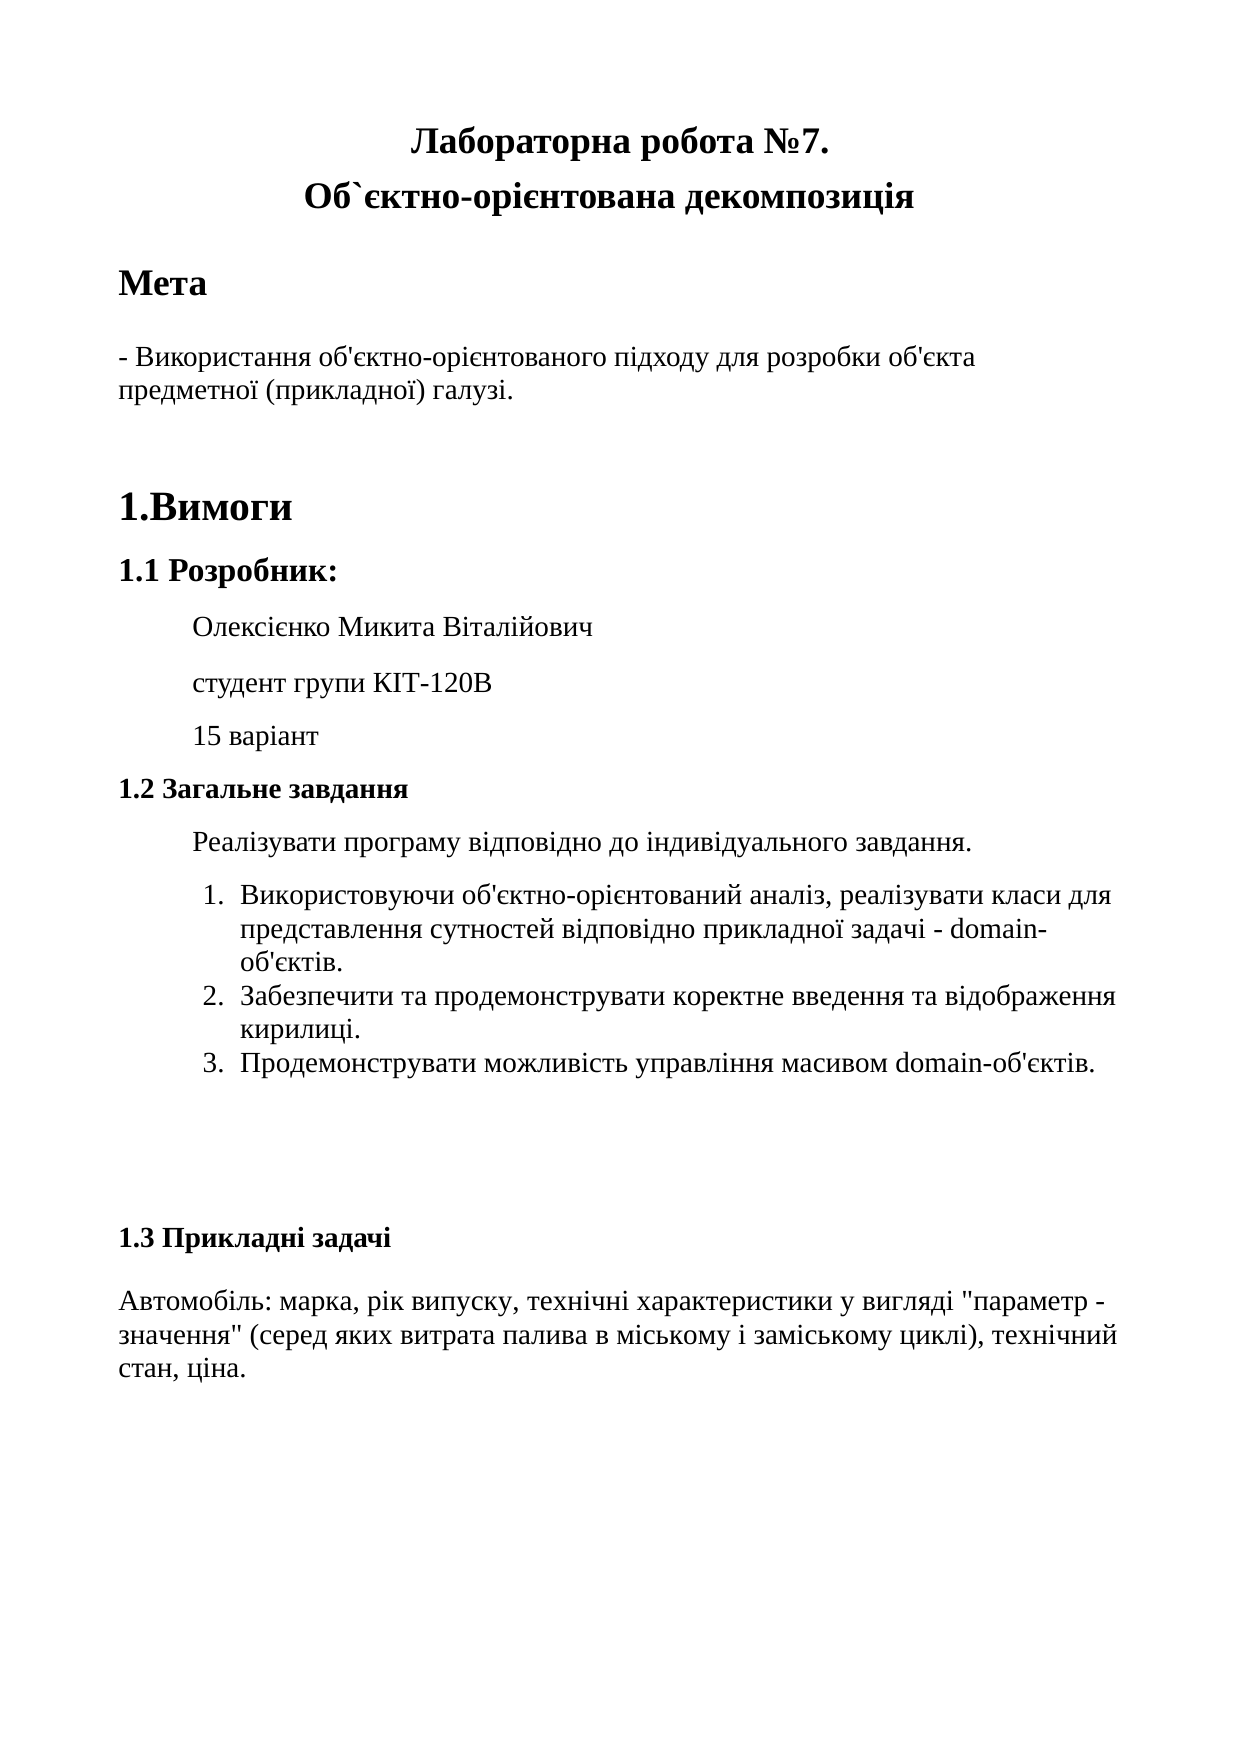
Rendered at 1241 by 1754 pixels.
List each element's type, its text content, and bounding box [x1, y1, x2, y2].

list Забезпечити та продемонструвати коректне введення та відображення кирилиці. [202, 978, 1122, 1045]
text - Використання об'єктно-орієнтованого підходу для розробки об'єкта предметної (прикладної) галузі. [514, 339, 1122, 406]
text Автомобіль: марка, рік випуску, технічні характеристики у вигляді "параметр - значення" (серед яких витрата палива в міському і заміському циклі), технічний стан, ціна. [118, 1283, 1122, 1384]
text 15 варіант [118, 718, 1122, 751]
text Реалізувати програму відповідно до індивідуального завдання. [118, 824, 1122, 858]
text 1.2 Загальне завдання [118, 771, 1122, 804]
text 1.1 Розробник: [118, 551, 1122, 589]
list Використовуючи об'єктно-орієнтований аналіз, реалізувати класи для представлення сутностей відповідно прикладної задачі - domain-об'єктів. [202, 877, 1122, 978]
text Об`єктно-орієнтована декомпозиція [118, 174, 1122, 217]
text Олексієнко Микита Віталійович [118, 609, 1122, 643]
list Продемонструвати можливість управління масивом domain-об'єктів. [202, 1045, 1122, 1078]
text студент групи КІТ-120В [118, 665, 1122, 698]
text 1.3 Прикладні задачі [118, 1220, 1122, 1253]
title Лабораторна робота №7. [118, 118, 1122, 161]
text 1.Вимоги [118, 481, 1122, 529]
text Мета [118, 260, 1122, 303]
